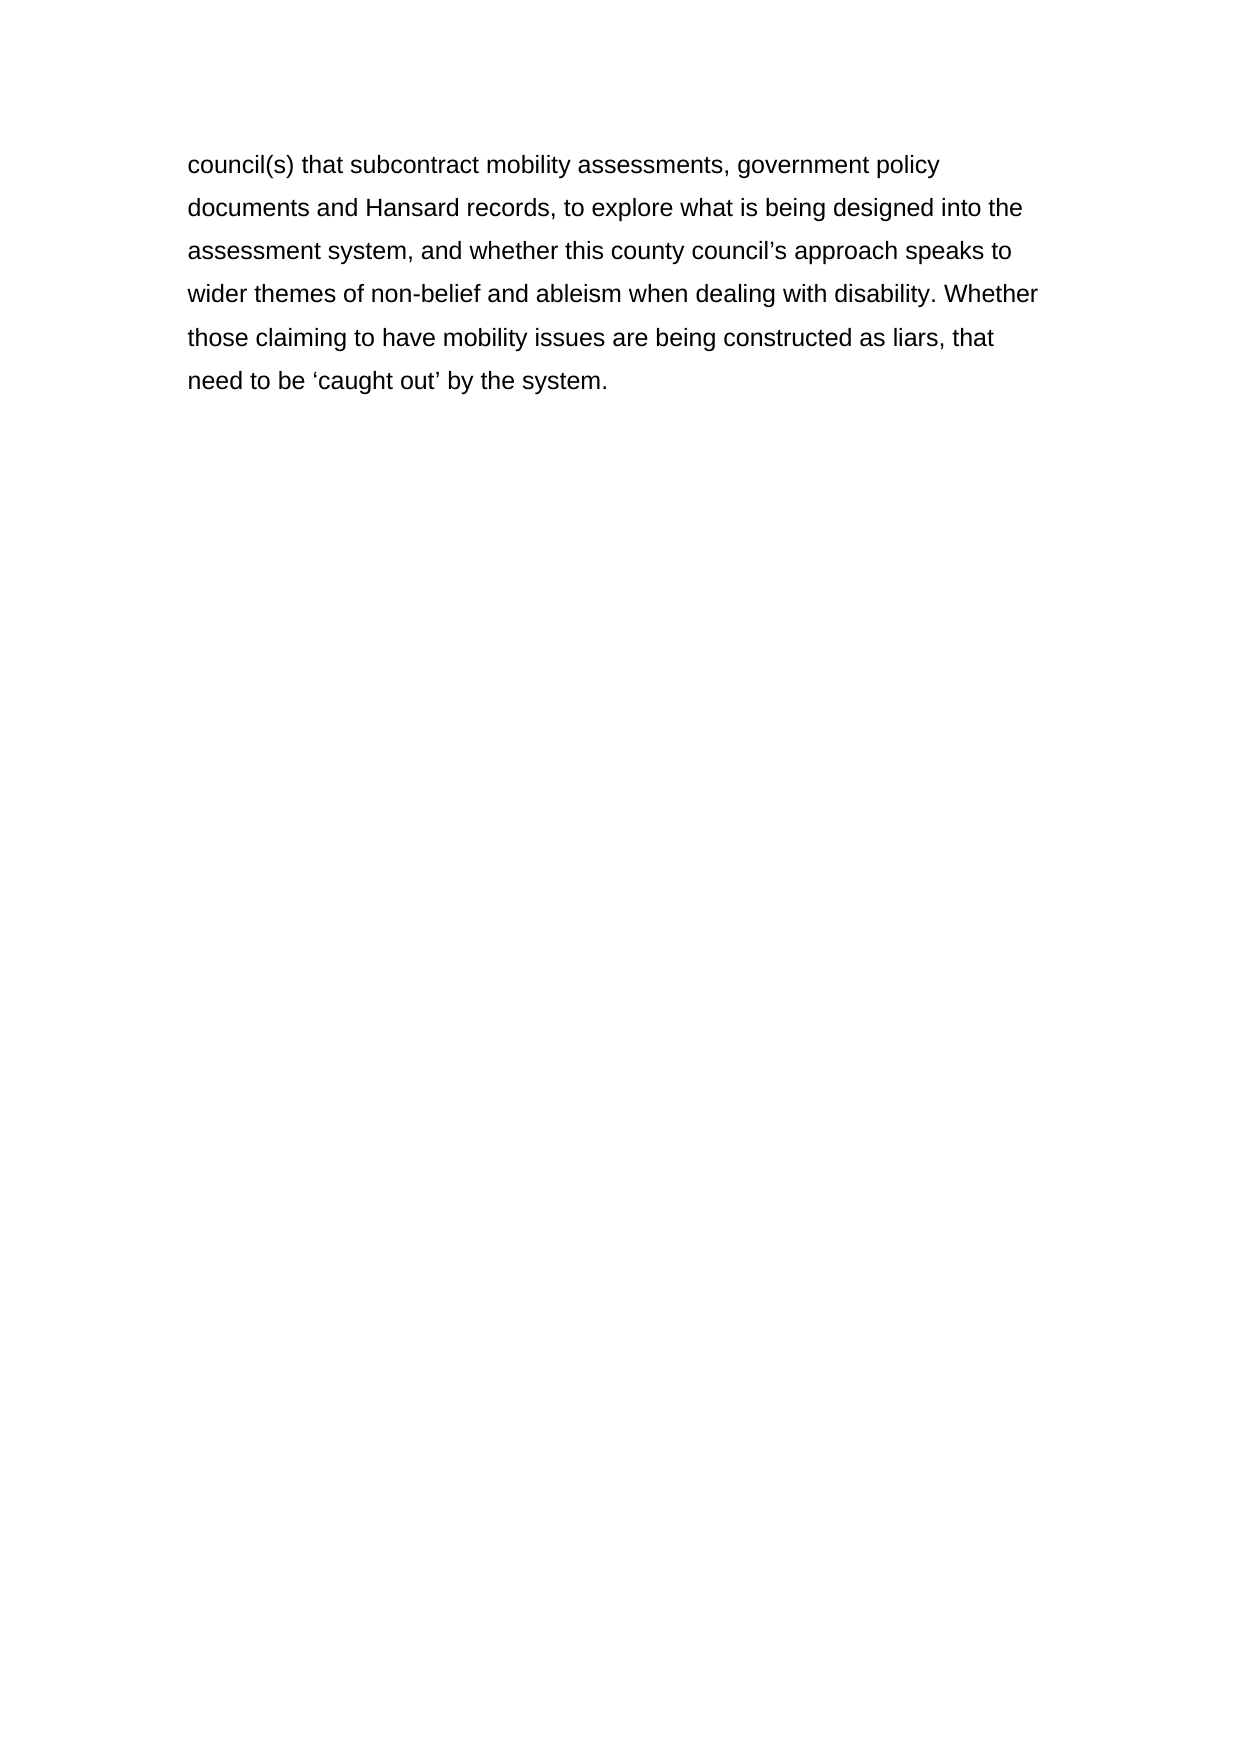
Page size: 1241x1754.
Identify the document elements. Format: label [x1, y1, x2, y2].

text [187, 150, 1053, 394]
